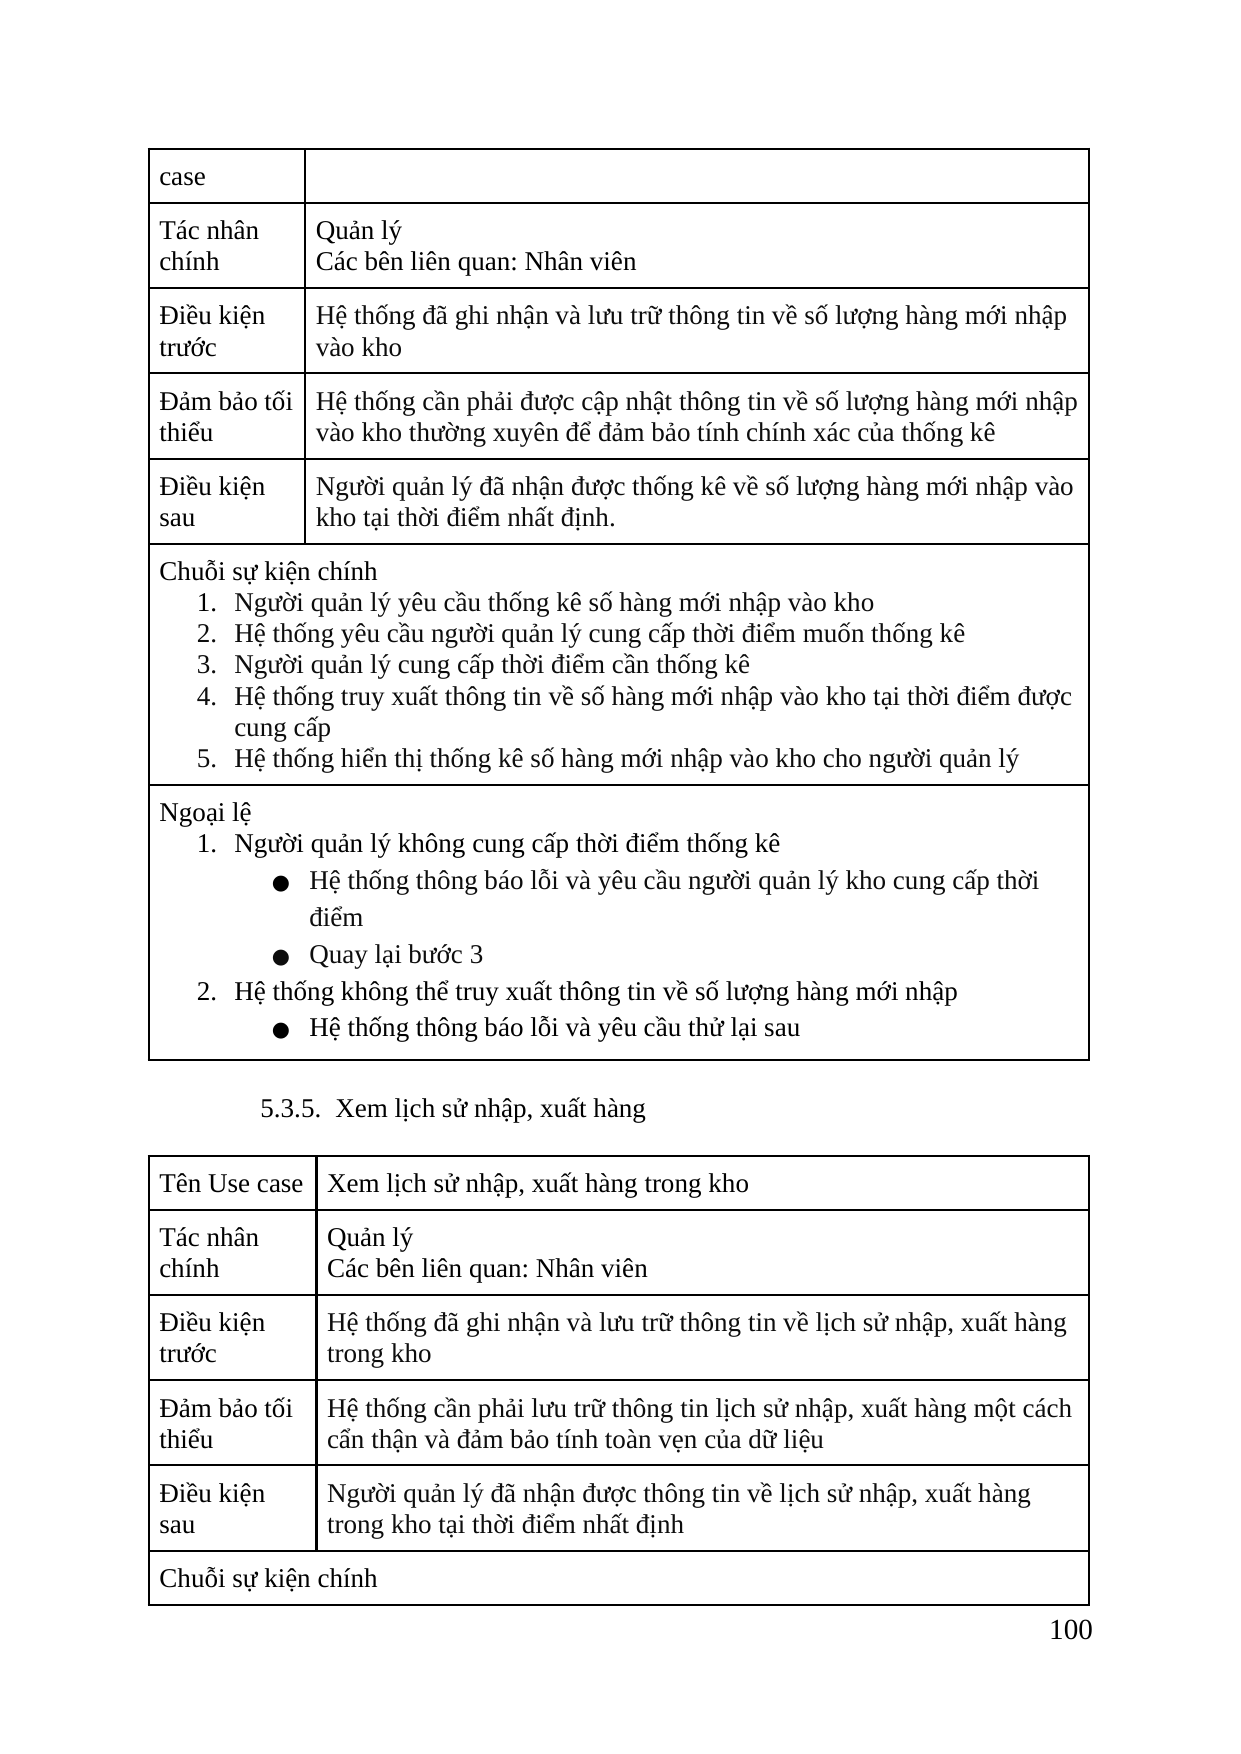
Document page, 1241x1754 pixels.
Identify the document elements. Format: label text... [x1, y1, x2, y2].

table_cell Chuỗi sự kiện chính Người quản lý yêu cầu thống kê số hàng mới nhập vào kho Hệ thống yêu cầu người quản lý cung cấp thời điểm muốn thống kê Người quản lý cung cấp thời điểm cần thống kê Hệ thống truy xuất thông tin về số hàng mới nhập vào kho tại thời điểm được cung cấp Hệ thống hiển thị thống kê số hàng mới nhập vào kho cho người quản lý [150, 545, 1088, 783]
table_cell Tác nhân chính [150, 204, 304, 287]
table_header Tên Use case [150, 1157, 315, 1209]
table_cell Đảm bảo tối thiểu [150, 374, 304, 457]
list Xem lịch sử nhập, xuất hàng [260, 1092, 1092, 1123]
table_cell Điều kiện sau [150, 1466, 315, 1549]
table_cell Hệ thống cần phải lưu trữ thông tin lịch sử nhập, xuất hàng một cách cẩn thận và đảm bảo tính toàn vẹn của dữ liệu [318, 1381, 1088, 1464]
table_cell Người quản lý đã nhận được thống kê về số lượng hàng mới nhập vào kho tại thời điểm nhất định. [306, 460, 1088, 543]
table_cell Quản lý Các bên liên quan: Nhân viên [318, 1211, 1088, 1294]
table_cell Điều kiện trước [150, 289, 304, 372]
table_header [306, 150, 1088, 202]
table_cell Người quản lý đã nhận được thông tin về lịch sử nhập, xuất hàng trong kho tại thời điểm nhất định [318, 1466, 1088, 1549]
table_cell Hệ thống đã ghi nhận và lưu trữ thông tin về số lượng hàng mới nhập vào kho [306, 289, 1088, 372]
table_cell Điều kiện trước [150, 1296, 315, 1379]
table_cell Quản lý Các bên liên quan: Nhân viên [306, 204, 1088, 287]
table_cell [150, 1552, 1088, 1604]
table_cell Đảm bảo tối thiểu [150, 1381, 315, 1464]
table_header Xem lịch sử nhập, xuất hàng trong kho [318, 1157, 1088, 1209]
table_cell Điều kiện sau [150, 460, 304, 543]
table_cell Hệ thống đã ghi nhận và lưu trữ thông tin về lịch sử nhập, xuất hàng trong kho [318, 1296, 1088, 1379]
table_cell Hệ thống cần phải được cập nhật thông tin về số lượng hàng mới nhập vào kho thường xuyên để đảm bảo tính chính xác của thống kê [306, 374, 1088, 457]
table_cell Tác nhân chính [150, 1211, 315, 1294]
table_cell Ngoại lệ Người quản lý không cung cấp thời điểm thống kê Hệ thống thông báo lỗi và yêu cầu người quản lý kho cung cấp thời điểm Quay lại bước 3 Hệ thống không thể truy xuất thông tin về số lượng hàng mới nhập Hệ thống thông báo lỗi và yêu cầu thử lại sau [150, 786, 1088, 1059]
table_header Tên Use case [150, 150, 304, 202]
